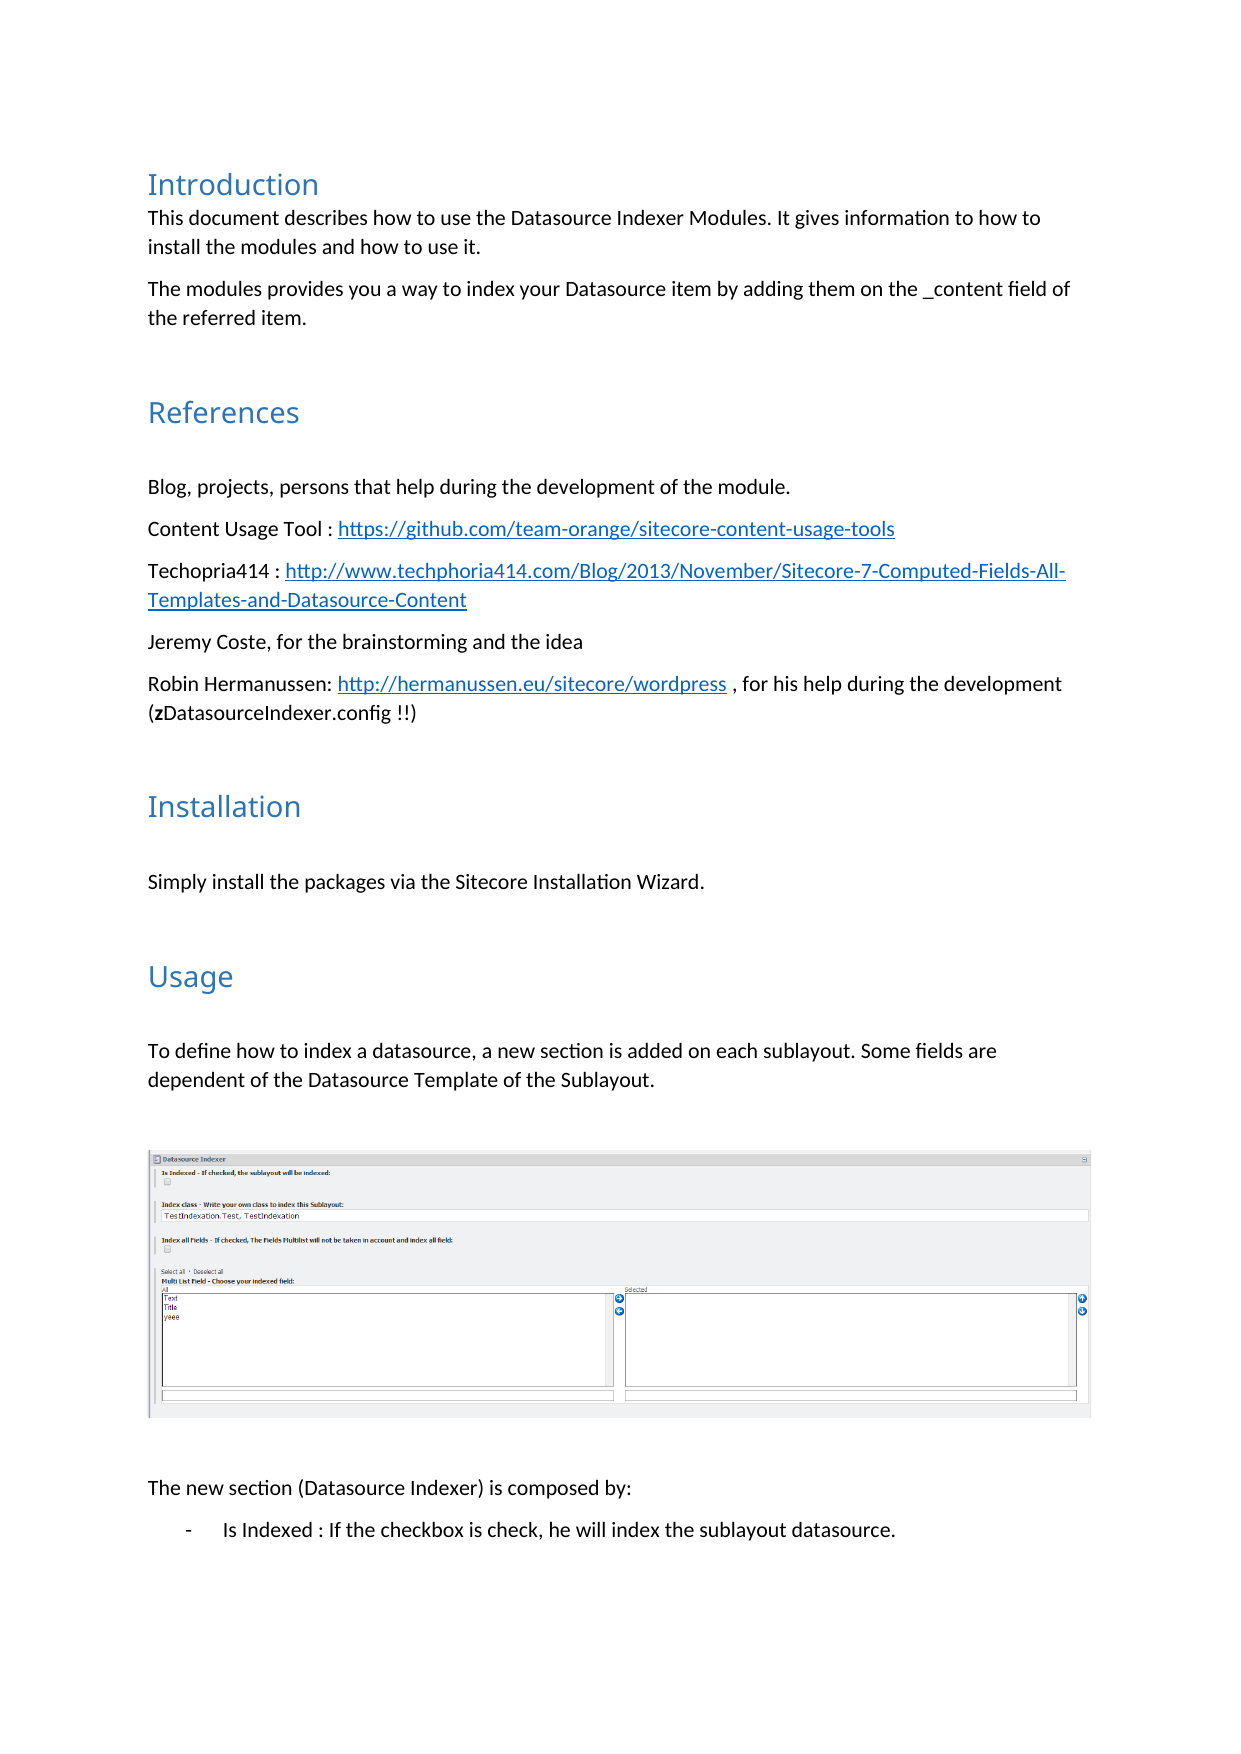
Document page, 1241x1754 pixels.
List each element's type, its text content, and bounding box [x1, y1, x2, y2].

subtitle Usage [148, 956, 1093, 996]
picture [147, 1150, 1092, 1418]
subtitle Installation [148, 787, 1093, 826]
text To define how to index a datasource, a new section is added on each sublayout. Some fields are dependent of the Datasource Template of the Sublayout. [148, 1037, 1093, 1093]
text Jeremy Coste, for the brainstorming and the idea [148, 628, 1093, 655]
list Is Indexed : If the checkbox is check, he will index the sublayout datasource. [185, 1516, 1093, 1543]
subtitle Introduction [148, 164, 1093, 204]
text Blog, projects, persons that help during the development of the module. [148, 473, 1093, 500]
text Content Usage Tool : https://github.com/team-orange/sitecore-content-usage-tools [148, 515, 1093, 542]
text The new section (Datasource Indexer) is composed by: [148, 1474, 1093, 1501]
text Robin Hermanussen: http://hermanussen.eu/sitecore/wordpress , for his help during the development (zDatasourceIndexer.config !!) [148, 670, 1093, 726]
text Simply install the packages via the Sitecore Installation Wizard. [148, 868, 1093, 895]
text Techopria414 : http://www.techphoria414.com/Blog/2013/November/Sitecore-7-Computed-Fields-All-Templates-and-Datasource-Content [148, 557, 1093, 613]
text The modules provides you a way to index your Datasource item by adding them on the _content field of the referred item. [148, 275, 1093, 331]
subtitle References [148, 392, 1093, 432]
text This document describes how to use the Datasource Indexer Modules. It gives information to how to install the modules and how to use it. [148, 204, 1093, 260]
